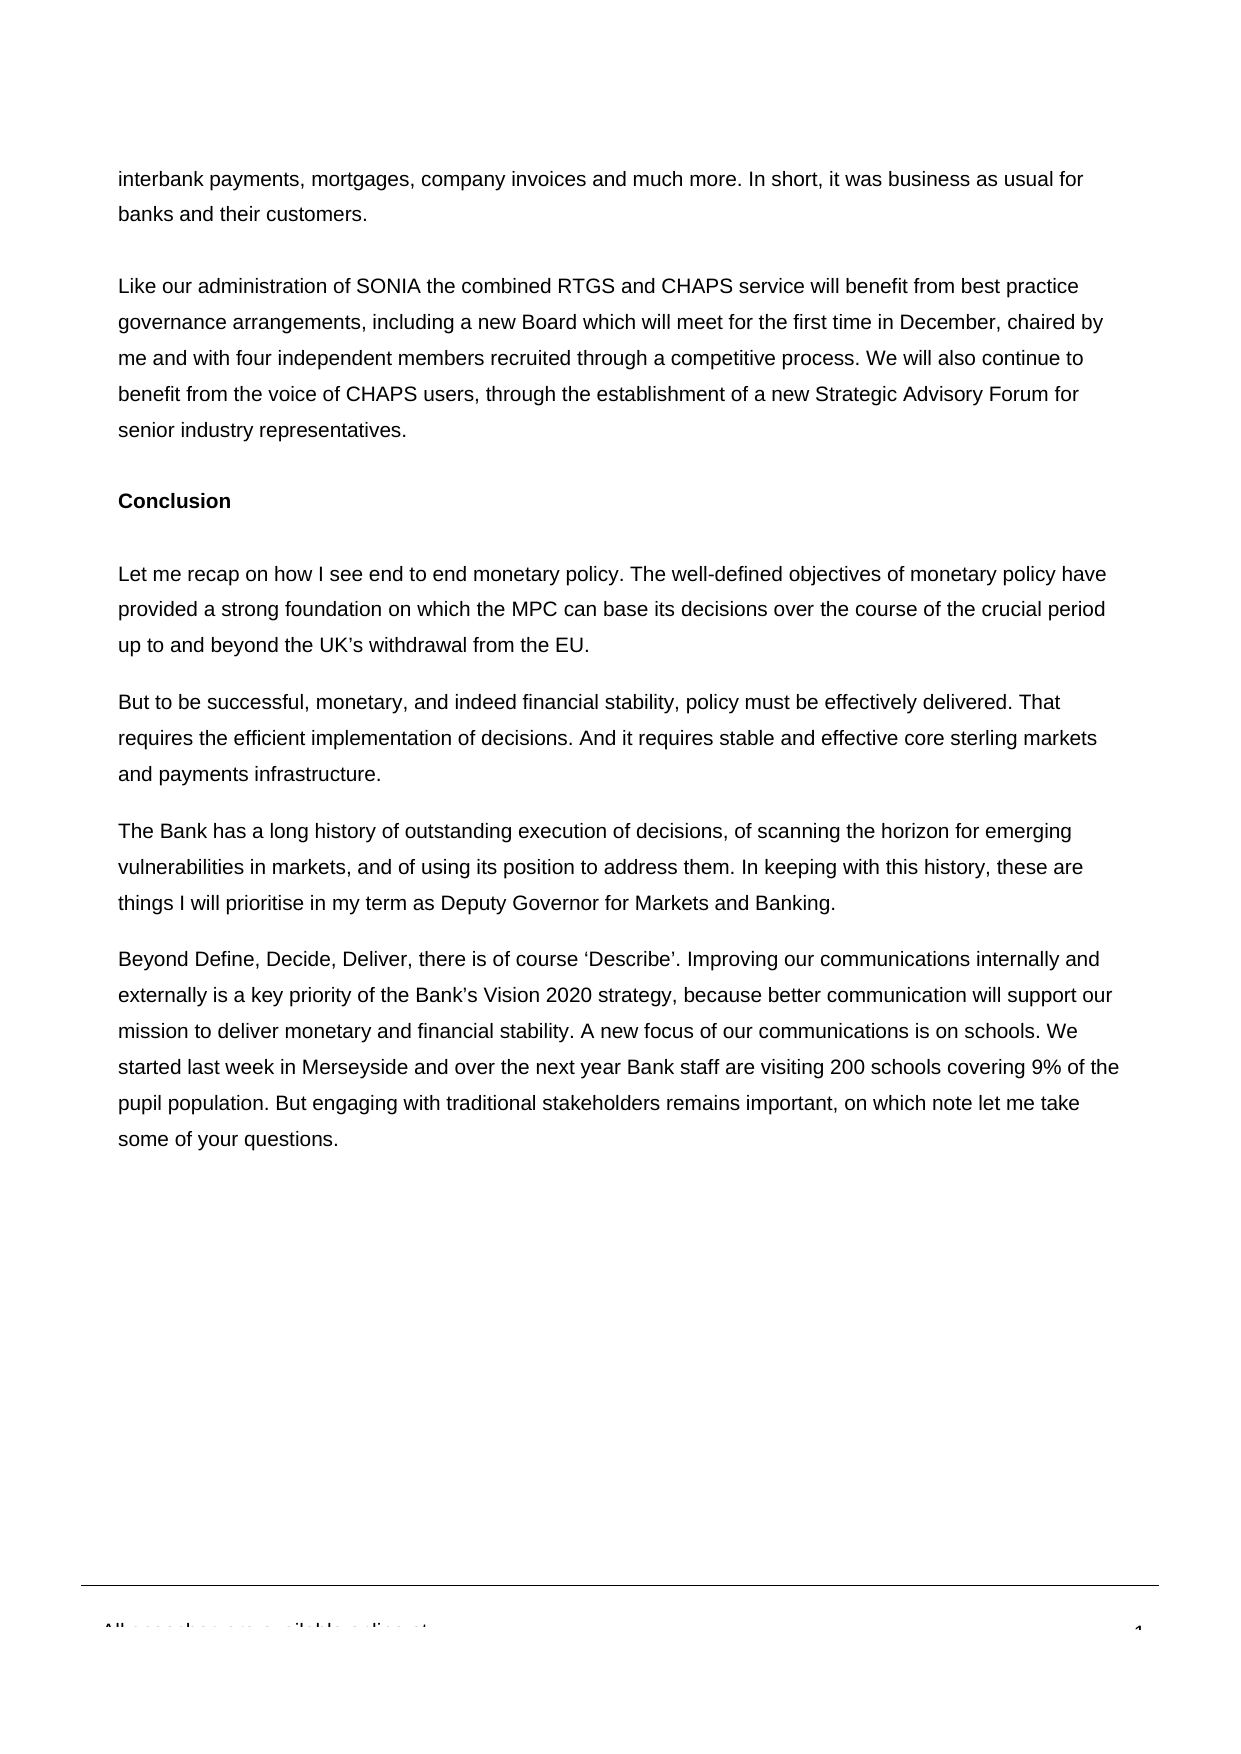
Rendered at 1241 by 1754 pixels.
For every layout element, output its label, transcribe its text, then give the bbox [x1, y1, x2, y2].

text Like our administration of SONIA the combined RTGS and CHAPS service will benefit from best practice governance arrangements, including a new Board which will meet for the first time in December, chaired by me and with four independent members recruited through a competitive process. We will also continue to benefit from the voice of CHAPS users, through the establishment of a new Strategic Advisory Forum for senior industry representatives. [118, 274, 1106, 441]
subtitle Conclusion [118, 489, 1134, 513]
text Let me recap on how I see end to end monetary policy. The well-defined objectives of monetary policy have provided a strong foundation on which the MPC can base its decisions over the course of the crucial period up to and beyond the UK’s withdrawal from the EU. [118, 561, 1108, 657]
text The Bank has a long history of outstanding execution of decisions, of scanning the horizon for emerging vulnerabilities in markets, and of using its position to address them. In keeping with this history, these are things I will prioritise in my term as Deputy Governor for Markets and Banking. [118, 819, 1087, 914]
text Beyond Define, Decide, Deliver, there is of course ‘Describe’. Improving our communications internally and externally is a key priority of the Bank’s Vision 2020 strategy, because better communication will support our mission to deliver monetary and financial stability. A new focus of our communications is on schools. We started last week in Merseyside and over the next year Bank staff are visiting 200 schools covering 9% of the pupil population. But engaging with traditional stakeholders remains important, on which note let me take some of your questions. [118, 947, 1126, 1151]
text interbank payments, mortgages, company invoices and much more. In short, it was business as usual for banks and their customers. [118, 167, 1087, 226]
text But to be successful, monetary, and indeed financial stability, policy must be effectively delivered. That requires the efficient implementation of decisions. And it requires stable and effective core sterling markets and payments infrastructure. [118, 690, 1100, 786]
